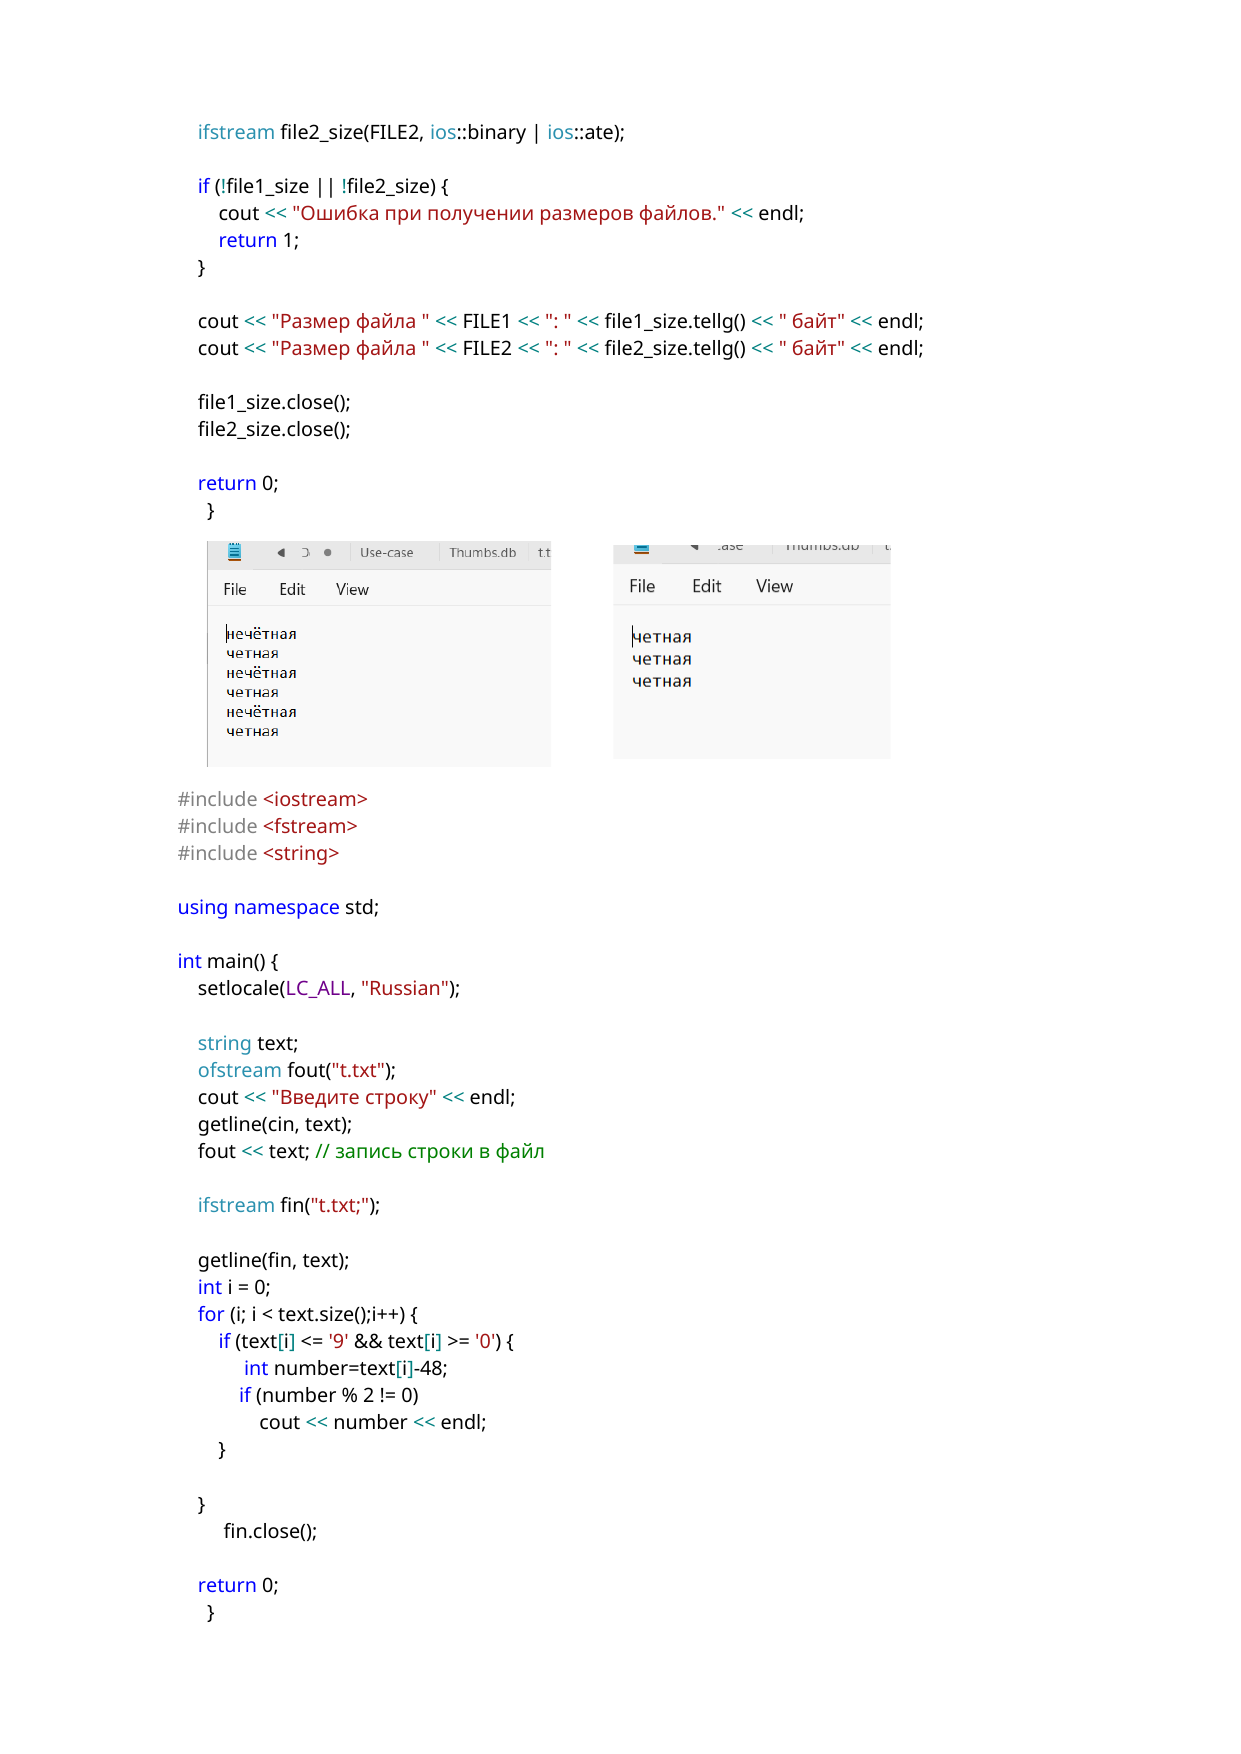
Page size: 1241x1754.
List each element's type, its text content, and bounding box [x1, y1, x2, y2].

text return 0; [177, 469, 1152, 496]
text } [177, 253, 1152, 280]
text using namespace std; [177, 893, 1152, 921]
text fin.close(); [177, 1517, 1152, 1544]
text return 1; [177, 226, 1152, 253]
text #include <string> [177, 839, 1152, 867]
text } [177, 1490, 1152, 1517]
text int i = 0; [177, 1273, 1152, 1300]
text ofstream fout("t.txt"); [177, 1056, 1152, 1083]
text setlocale(LC_ALL, "Russian"); [177, 974, 1152, 1001]
picture [206, 541, 552, 767]
text file2_size.close(); [177, 415, 1152, 442]
text for (i; i < text.size();i++) { [177, 1300, 1152, 1327]
text ifstream fin("t.txt;"); [177, 1191, 1152, 1218]
text return 0; [177, 1571, 1152, 1598]
text } [177, 496, 1152, 523]
text getline(fin, text); [177, 1246, 1152, 1273]
text string text; [177, 1029, 1152, 1056]
text if (!file1_size || !file2_size) { [177, 172, 1152, 199]
text #include <iostream> [177, 786, 1152, 813]
text if (text[i] <= '9' && text[i] >= '0') { [177, 1327, 1152, 1354]
text } [177, 1598, 1152, 1625]
picture [612, 545, 890, 757]
text if (number % 2 != 0) [177, 1381, 1152, 1408]
text cout << "Введите строку" << endl; [177, 1083, 1152, 1110]
text file1_size.close(); [177, 388, 1152, 415]
text cout << "Размер файла " << FILE2 << ": " << file2_size.tellg() << " байт" << endl; [177, 334, 1152, 361]
text cout << "Ошибка при получении размеров файлов." << endl; [177, 199, 1152, 226]
text int main() { [177, 947, 1152, 974]
text cout << number << endl; [177, 1408, 1152, 1435]
text cout << "Размер файла " << FILE1 << ": " << file1_size.tellg() << " байт" << endl; [177, 307, 1152, 334]
text fout << text; // запись строки в файл [177, 1137, 1152, 1164]
text } [177, 1435, 1152, 1462]
text getline(cin, text); [177, 1110, 1152, 1137]
text ifstream file2_size(FILE2, ios::binary | ios::ate); [177, 118, 1152, 145]
text int number=text[i]-48; [177, 1354, 1152, 1381]
text #include <fstream> [177, 813, 1152, 839]
